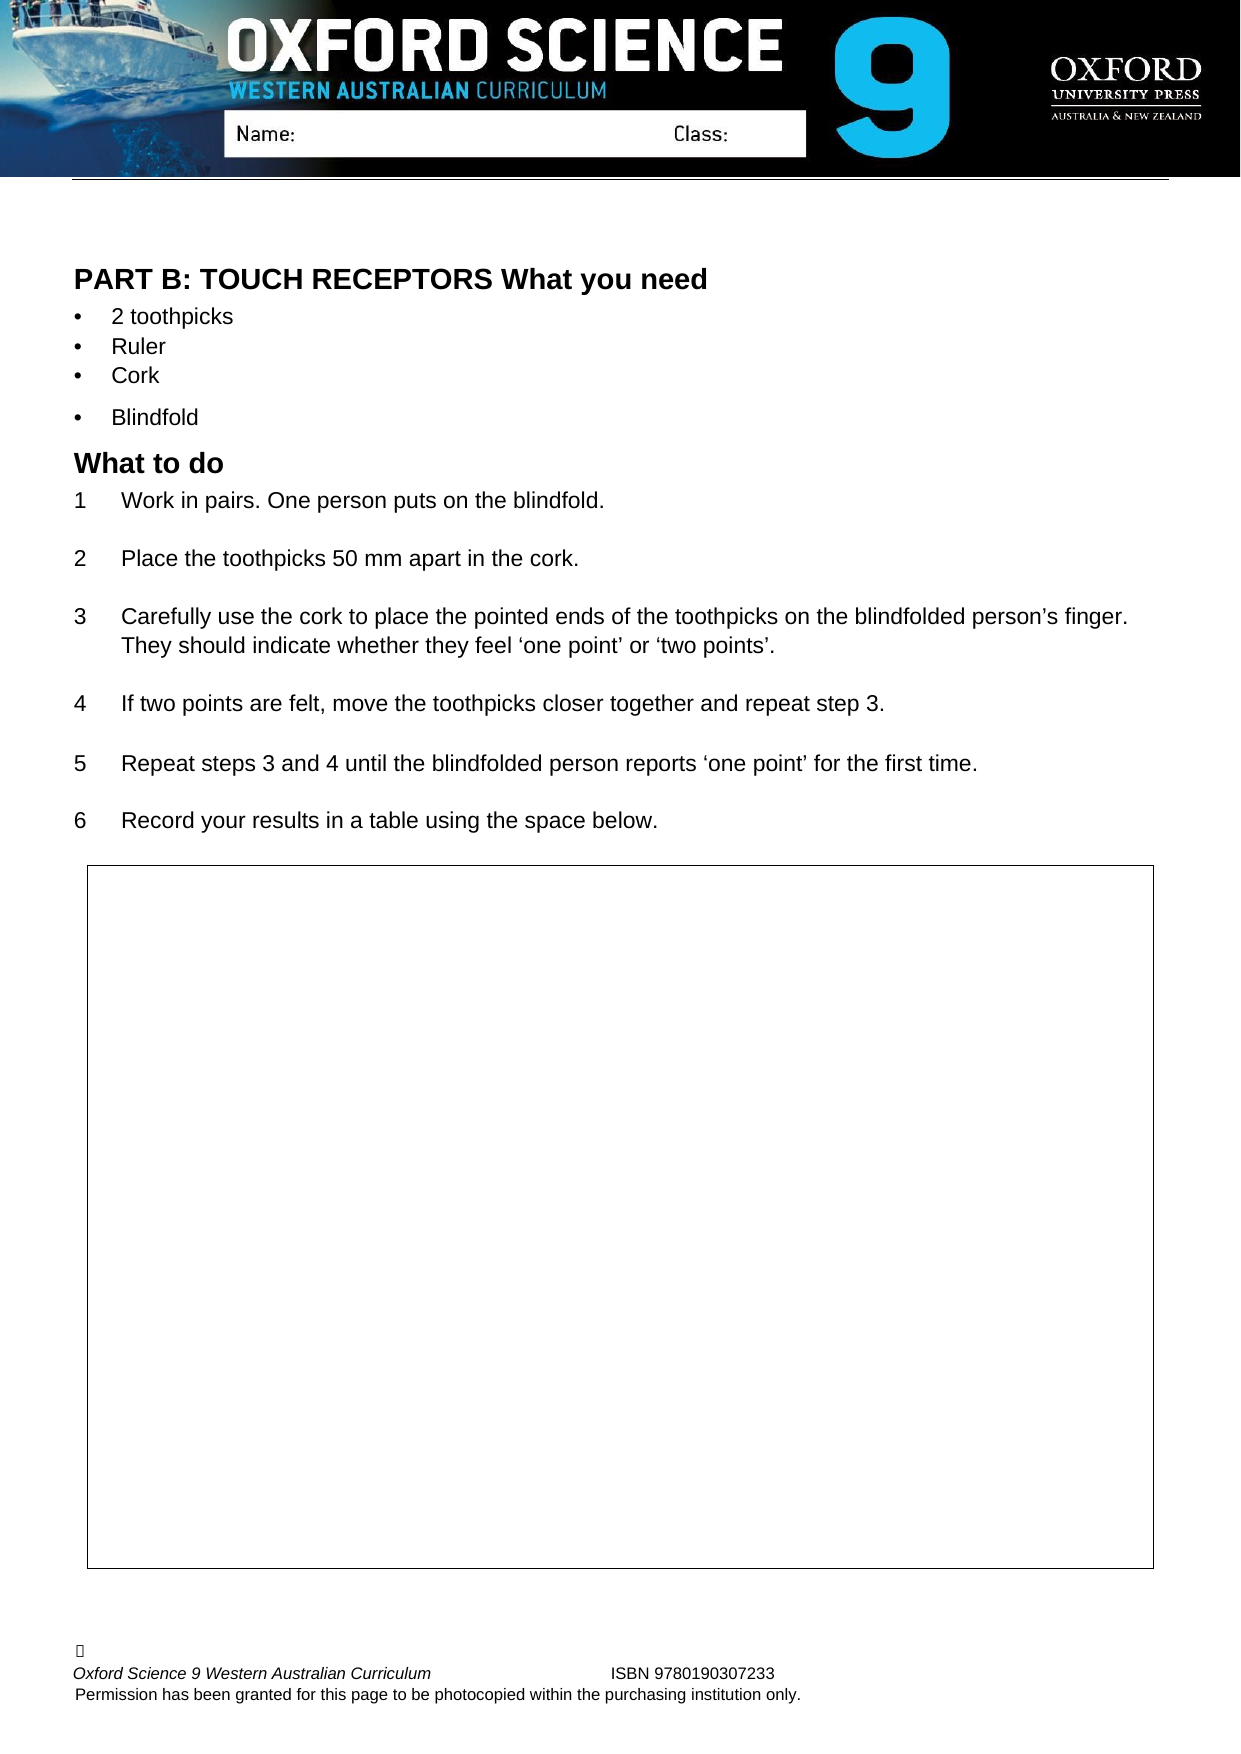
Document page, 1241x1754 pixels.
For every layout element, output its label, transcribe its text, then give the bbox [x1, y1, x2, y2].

list Cork [73, 362, 1136, 388]
list Blindfold [73, 404, 1136, 430]
subtitle What to do [73, 446, 1136, 479]
list If two points are felt, move the toothpicks closer together and repeat step 3. [73, 690, 1136, 716]
list Record your results in a table using the space below. [73, 807, 1136, 834]
picture [0, 0, 1241, 177]
list Work in pairs. One person puts on the blindfold. [73, 487, 1136, 513]
list Repeat steps 3 and 4 until the blindfolded person reports ‘one point’ for the first time. [73, 749, 1136, 776]
list Ruler [73, 333, 1136, 359]
list 2 toothpicks [73, 303, 1136, 329]
list Carefully use the cork to place the pointed ends of the toothpicks on the blindfolded person’s finger. They should indicate whether they feel ‘one point’ or ‘two points’. [73, 603, 1136, 658]
list Place the toothpicks 50 mm apart in the cork. [73, 545, 1136, 571]
subtitle PART B: TOUCH RECEPTORS What you need [73, 262, 1136, 296]
table_header [88, 866, 1153, 1568]
